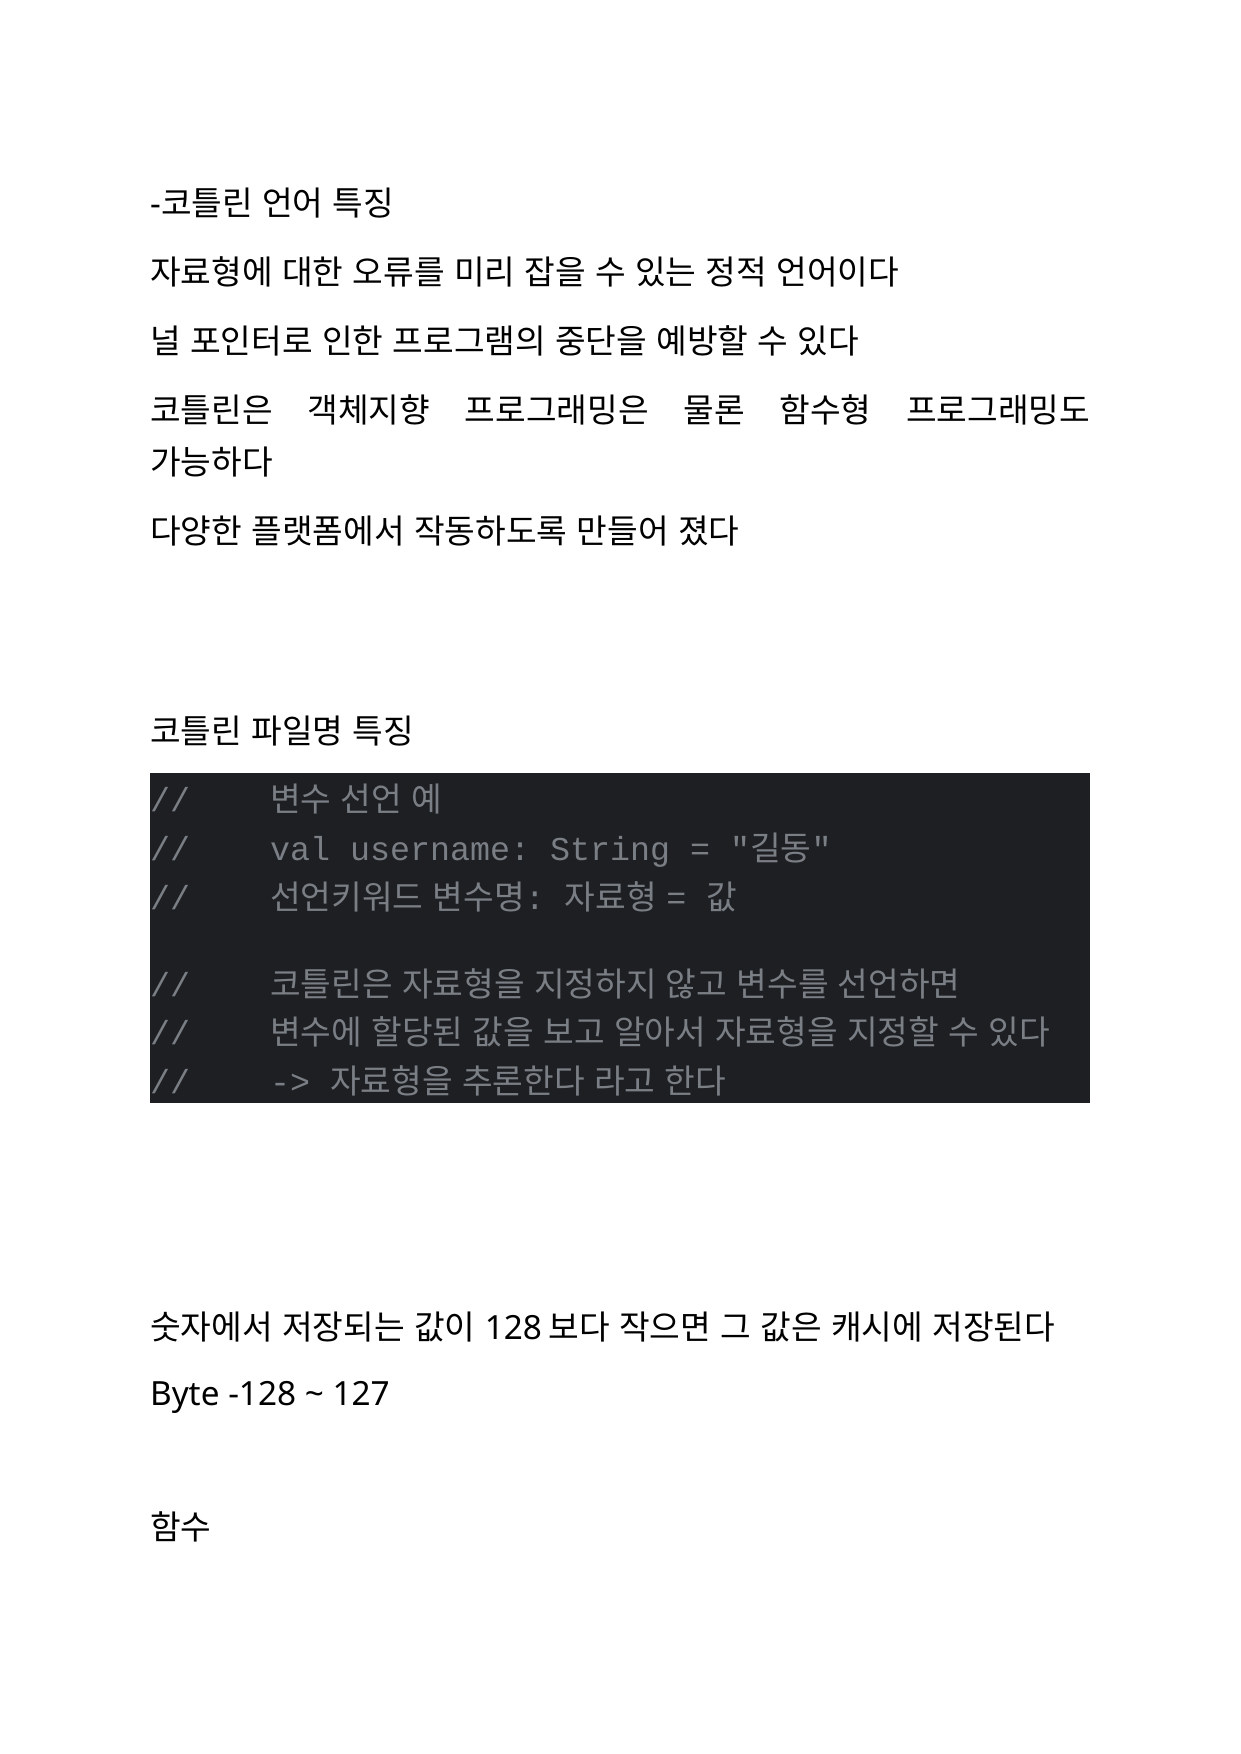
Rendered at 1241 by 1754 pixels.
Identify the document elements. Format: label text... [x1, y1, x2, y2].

text 함수 [150, 1501, 1090, 1549]
text 숫자에서 저장되는 값이 128보다 작으면 그 값은 캐시에 저장된다 [150, 1300, 1090, 1349]
text 코틀린 파일명 특징 [150, 704, 1090, 753]
text 널 포인터로 인한 프로그램의 중단을 예방할 수 있다 [150, 315, 1090, 363]
text 다양한 플랫폼에서 작동하도록 만들어 졌다 [150, 504, 1090, 553]
text // 변수 선언 예 // val username: String = "길동" // 선언키워드 변수명: 자료형 = 값 // 코틀린은 자료형을 지정하지 않고 변수를 선언하면 // 변수에 할당된 값을 보고 알아서 자료형을 지정할 수 있다 // -> 자료형을 추론한다 라고 한다 [150, 773, 1090, 1103]
text -코틀린 언어 특징 [150, 177, 1090, 226]
text 코틀린은 객체지향 프로그래밍은 물론 함수형 프로그래밍도 가능하다 [150, 384, 1090, 484]
text 자료형에 대한 오류를 미리 잡을 수 있는 정적 언어이다 [150, 246, 1090, 294]
text Byte -128 ~ 127 [150, 1369, 1090, 1415]
